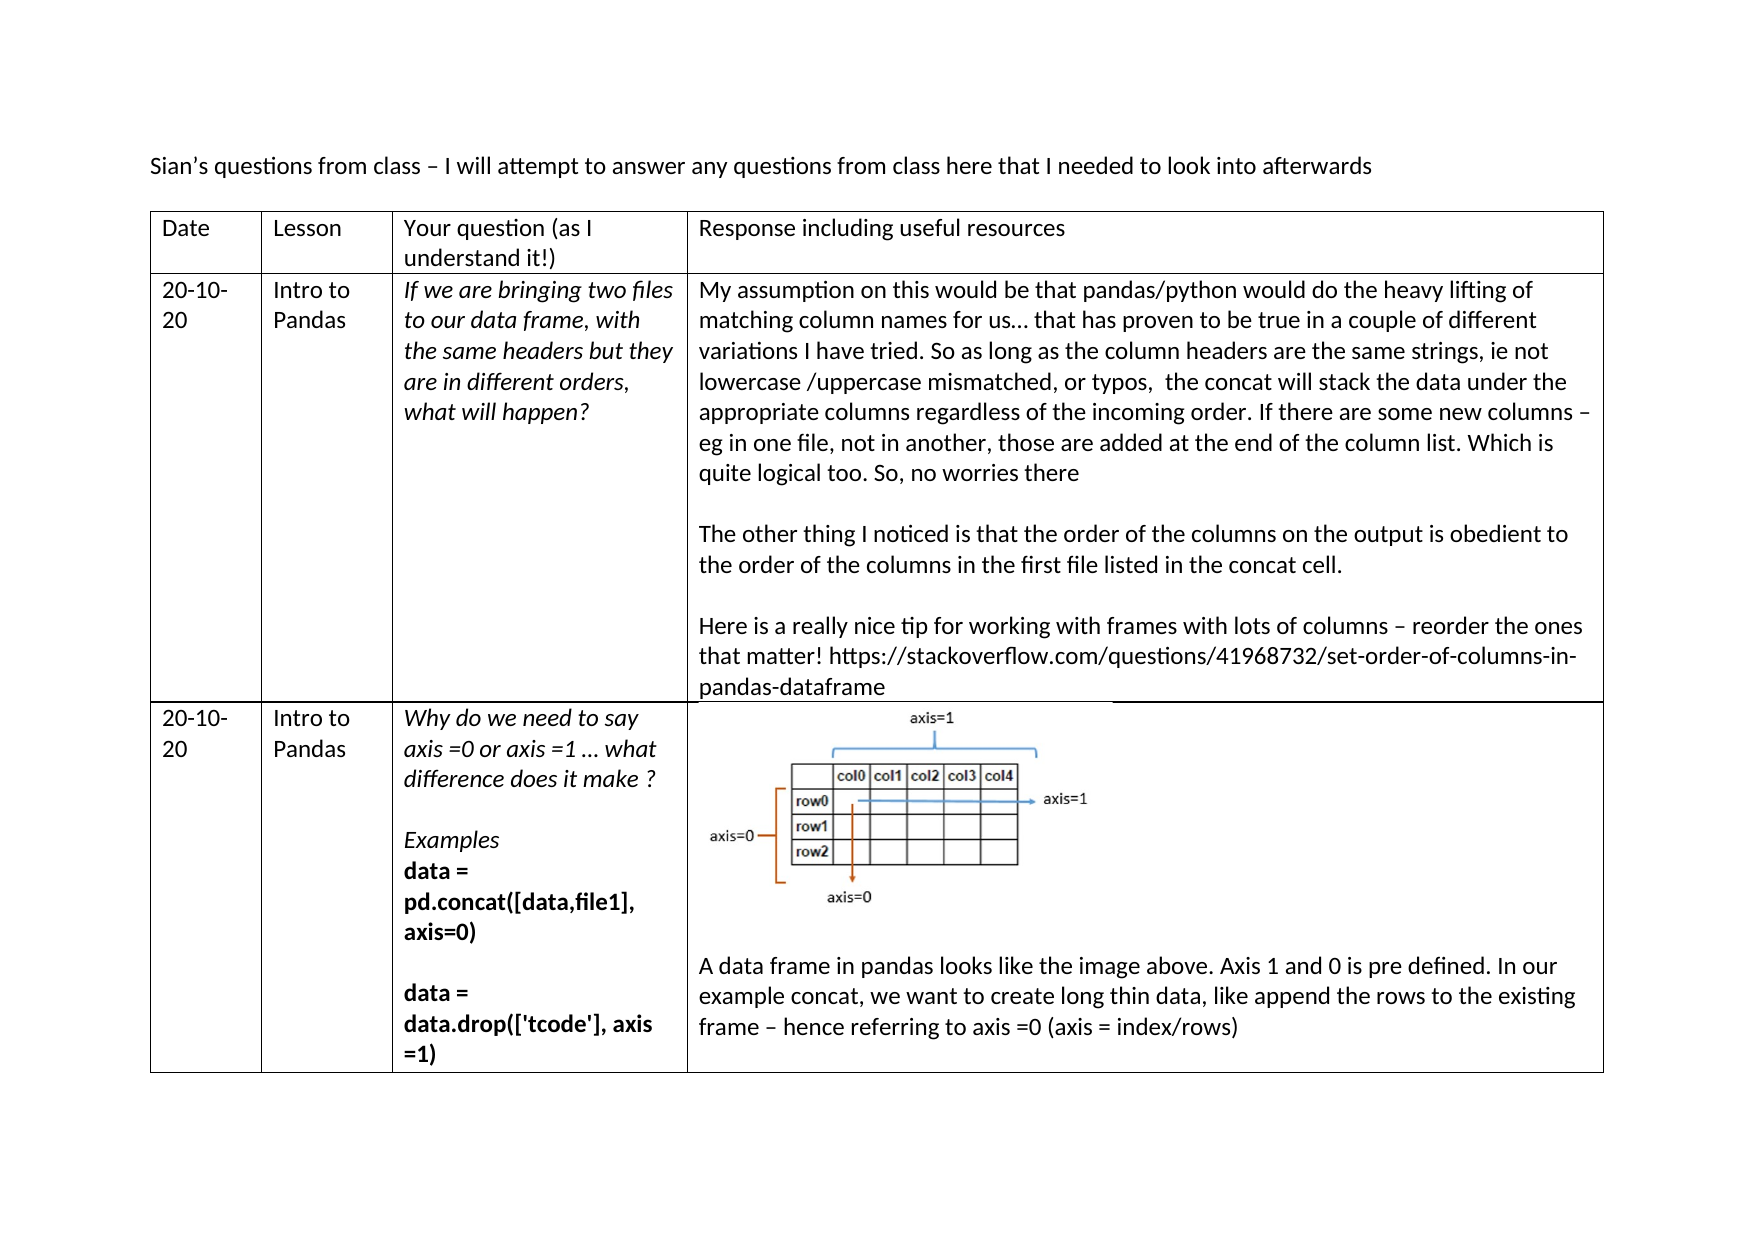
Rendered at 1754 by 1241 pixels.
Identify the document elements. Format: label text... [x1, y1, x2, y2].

table_cell My assumption on this would be that pandas/python would do the heavy lifting of matching column names for us… that has proven to be true in a couple of different variations I have tried. So as long as the column headers are the same strings, ie not lowercase /uppercase mismatched, or typos, the concat will stack the data under the appropriate columns regardless of the incoming order. If there are some new columns – eg in one file, not in another, those are added at the end of the column list. Which is quite logical too. So, no worries there The other thing I noticed is that the order of the columns on the output is obedient to the order of the columns in the first file listed in the concat cell. Here is a really nice tip for working with frames with lots of columns – reorder the ones that matter! https://stackoverflow.com/questions/41968732/set-order-of-columns-in-pandas-dataframe [688, 274, 1603, 701]
table_cell Intro to Pandas [262, 274, 392, 701]
table_header Lesson [262, 212, 392, 273]
table_header Response including useful resources [688, 212, 1603, 273]
picture [698, 702, 1113, 920]
text Sian’s questions from class – I will attempt to answer any questions from class here that I needed to look into afterwards [150, 150, 1604, 181]
table_cell 20-10-20 [151, 274, 261, 701]
table_cell 20-10-20 [151, 703, 261, 1072]
table_cell Intro to Pandas [262, 703, 392, 1072]
table_header Date [151, 212, 261, 273]
table_cell If we are bringing two files to our data frame, with the same headers but they are in different orders, what will happen? [393, 274, 687, 701]
table_header Your question (as I understand it!) [393, 212, 687, 273]
